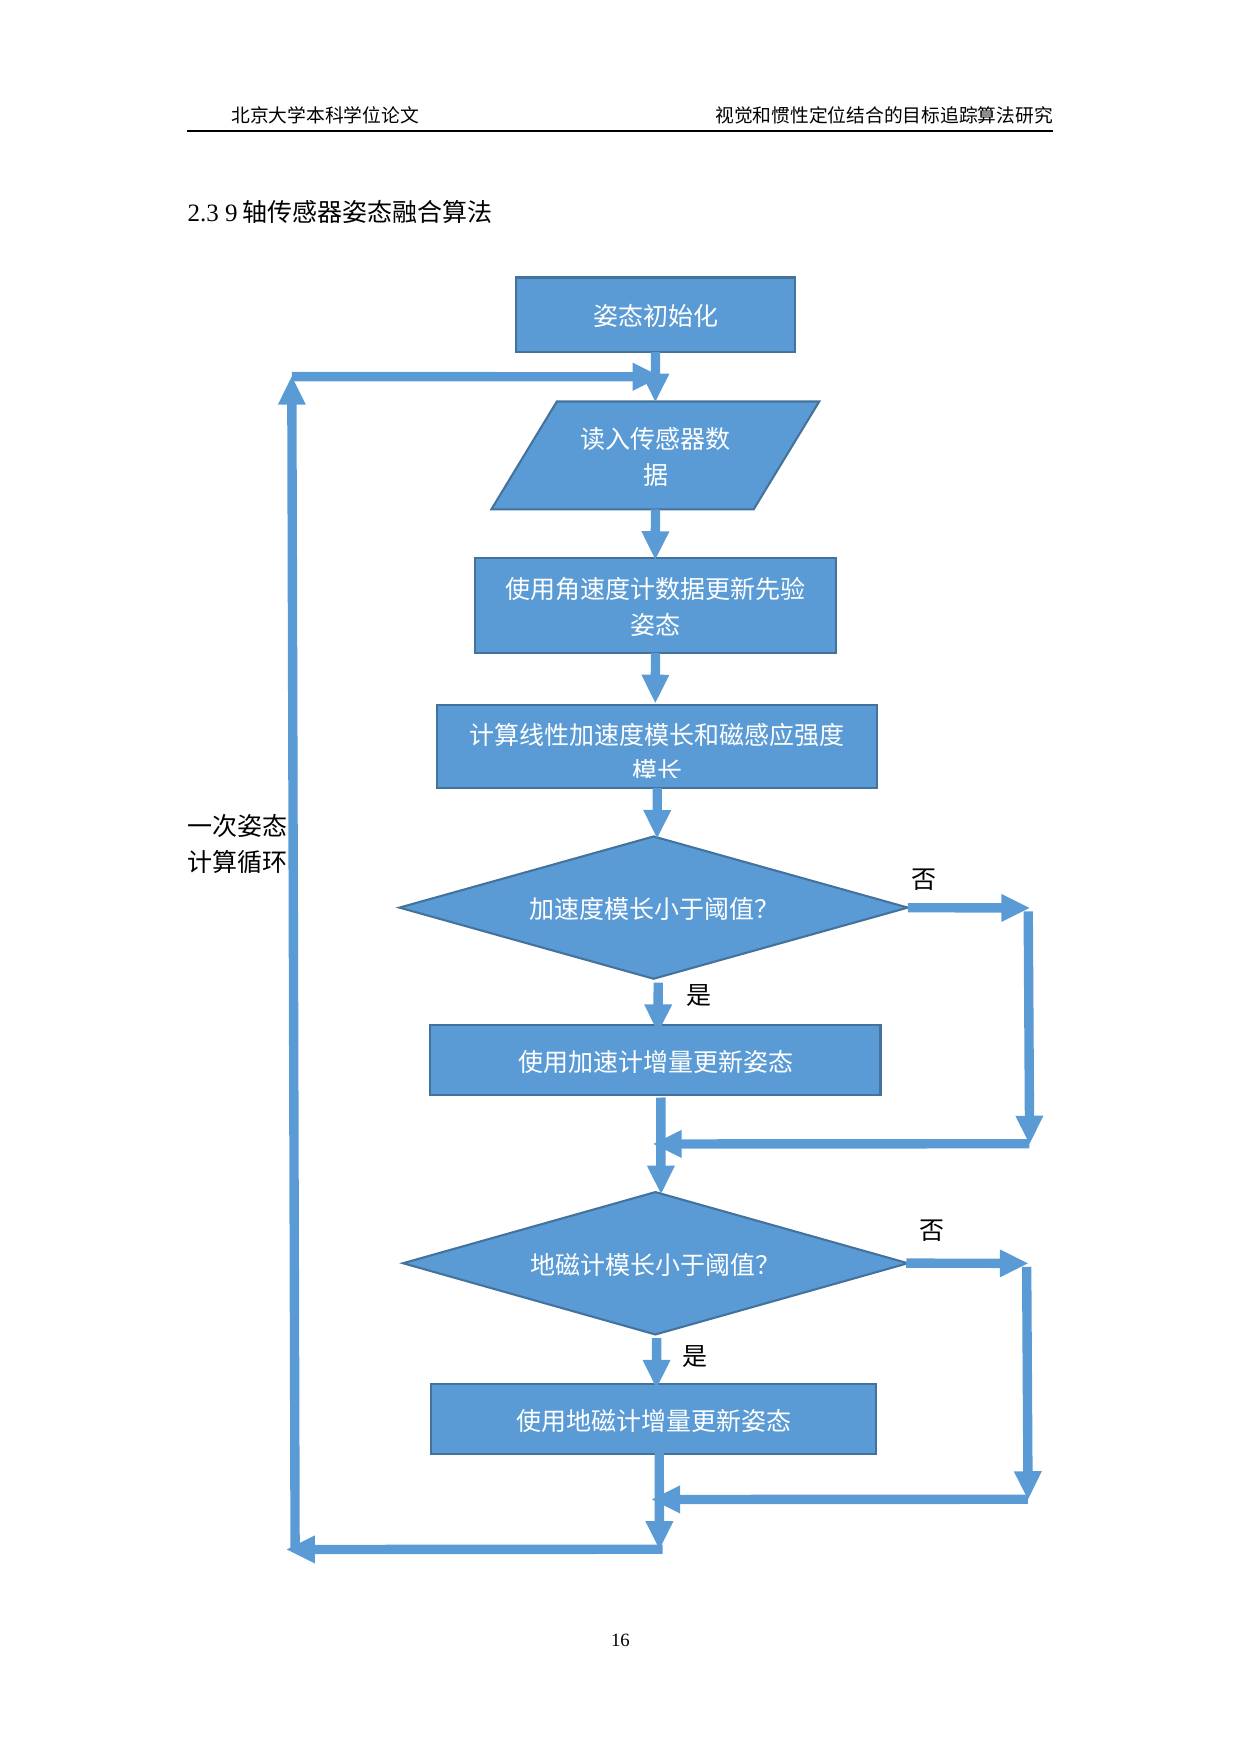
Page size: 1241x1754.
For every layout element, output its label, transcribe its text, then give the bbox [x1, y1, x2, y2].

text 2.3 9轴传感器姿态融合算法 [187, 178, 1053, 243]
